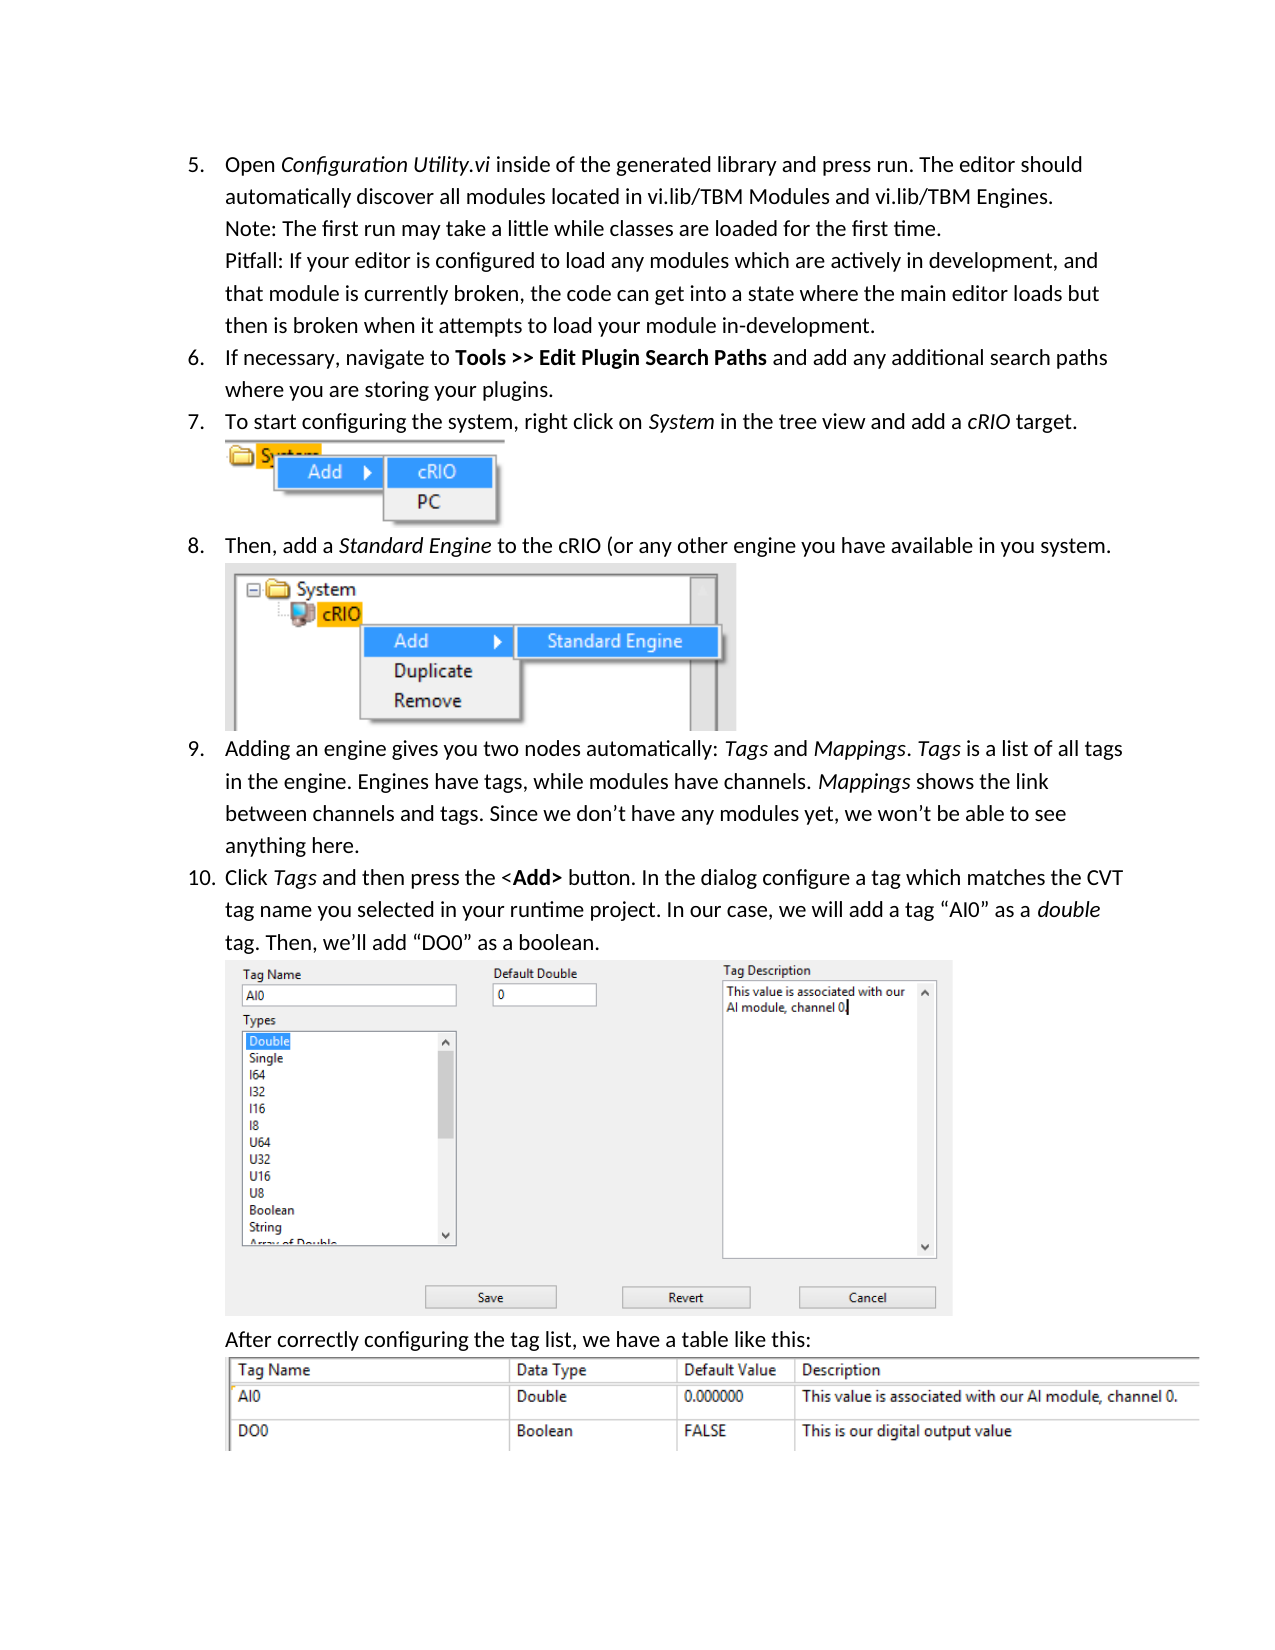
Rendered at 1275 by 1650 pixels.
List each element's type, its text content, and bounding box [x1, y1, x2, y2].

picture [225, 1357, 1200, 1451]
picture [225, 960, 953, 1316]
picture [225, 439, 505, 528]
picture [225, 563, 737, 731]
list If necessary, navigate to Tools >> Edit Plugin Search Paths and add any additional search paths where you are storing your plugins. [187, 343, 1125, 403]
list Adding an engine gives you two nodes automatically: Tags and Mappings. Tags is a list of all tags in the engine. Engines have tags, while modules have channels. Mappings shows the link between channels and tags. Since we don’t have any modules yet, we won’t be able to see anything here. [187, 734, 1125, 859]
list Open Configuration Utility.vi inside of the generated library and press run. The editor should automatically discover all modules located in vi.lib/TBM Modules and vi.lib/TBM Engines. Note: The first run may take a little while classes are loaded for the first time. Pitfall: If your editor is configured to load any modules which are actively in development, and that module is currently broken, the code can get into a state where the main editor loads but then is broken when it attempts to load your module in-development. [187, 150, 1125, 339]
list To start configuring the system, right click on System in the tree view and add a cRIO target. [187, 407, 1125, 527]
